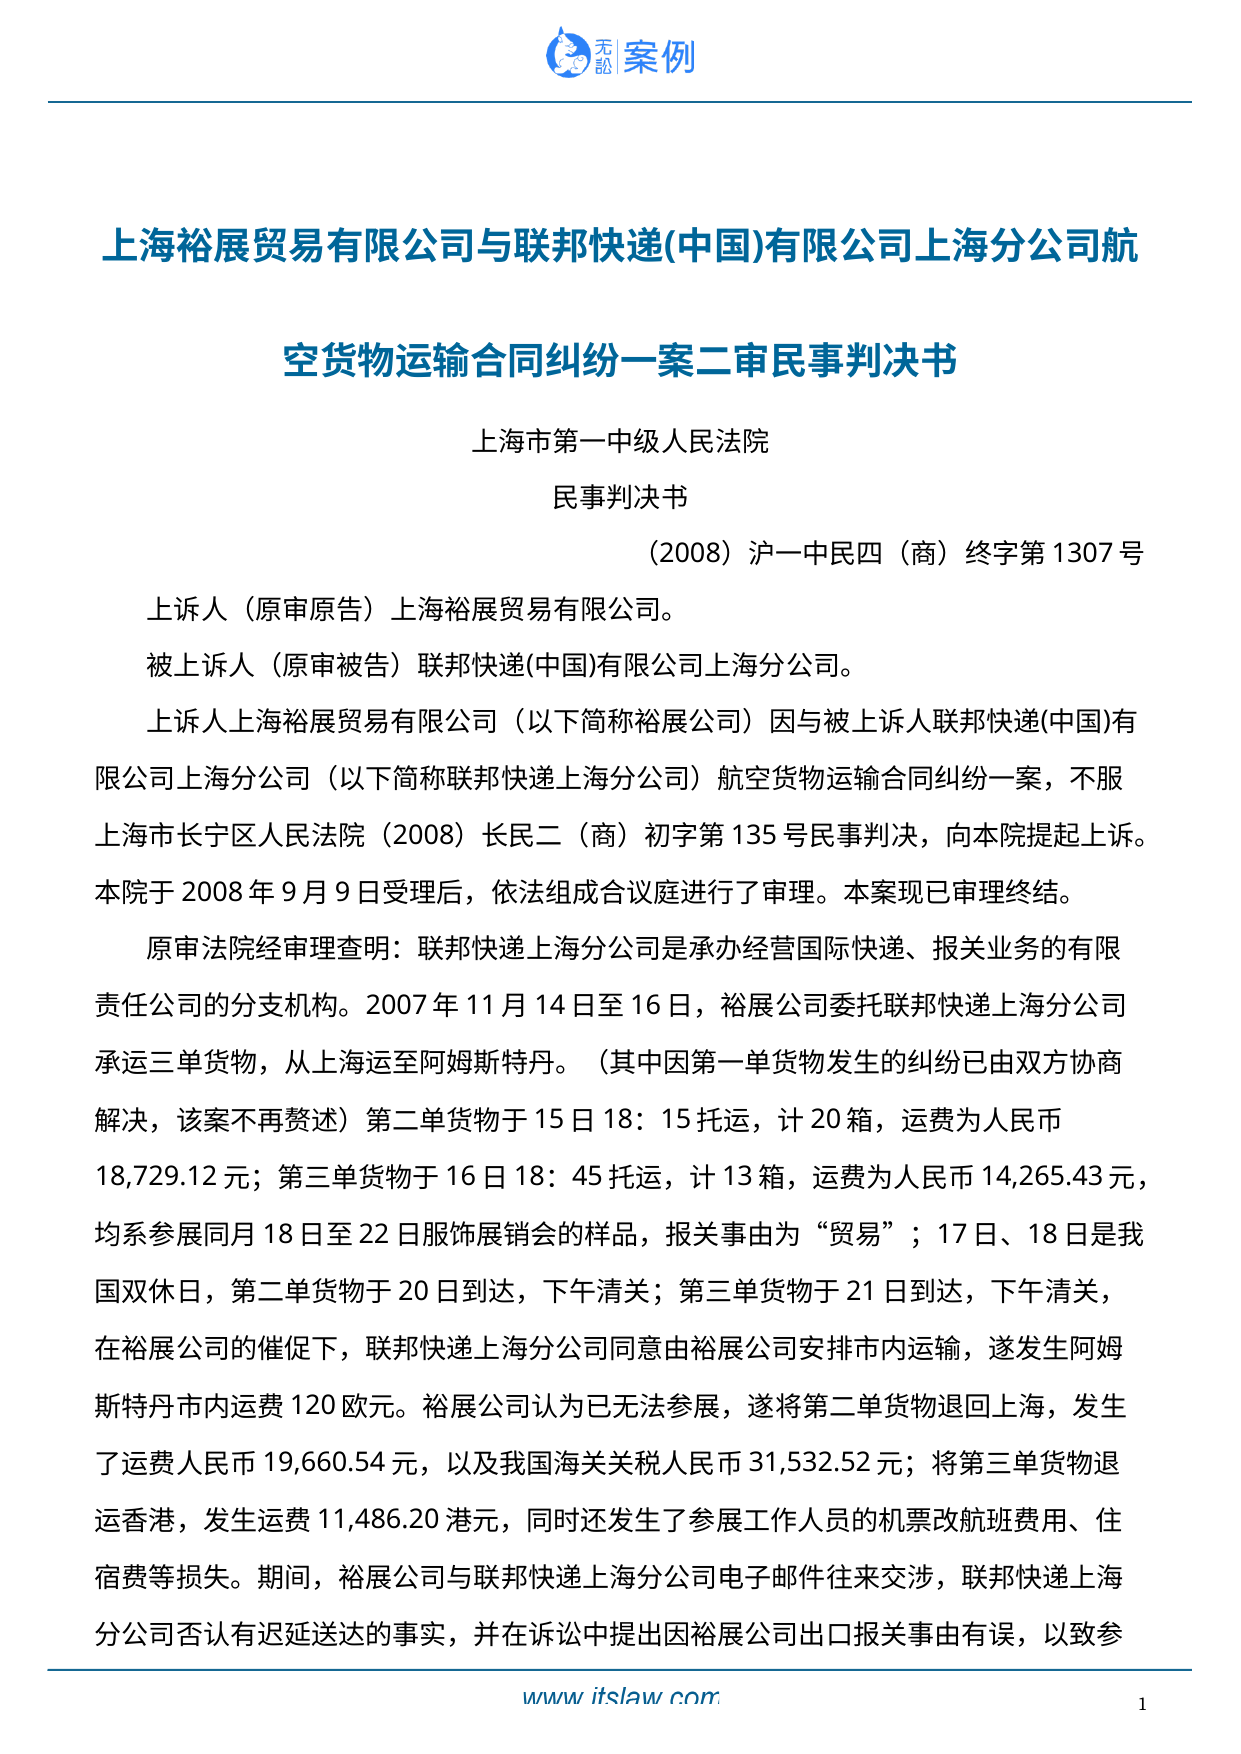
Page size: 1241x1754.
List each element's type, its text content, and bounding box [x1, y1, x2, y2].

text 民事判决书 [94, 474, 1146, 518]
text 上诉人（原审原告）上海裕展贸易有限公司。 [94, 586, 1146, 629]
picture [546, 26, 694, 78]
picture [523, 1687, 720, 1704]
text （2008）沪一中民四（商）终字第1307号 [94, 530, 1146, 574]
text 上海市第一中级人民法院 [94, 418, 1146, 462]
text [94, 924, 1146, 1655]
text 上诉人上海裕展贸易有限公司（以下简称裕展公司）因与被上诉人联邦快递(中国)有限公司上海分公司（以下简称联邦快递上海分公司）航空货物运输合同纠纷一案，不服上海市长宁区人民法院（2008）长民二（商）初字第135号民事判决，向本院提起上诉。本院于2008年9月9日受理后，依法组成合议庭进行了审理。本案现已审理终结。 [94, 697, 1146, 913]
text 被上诉人（原审被告）联邦快递(中国)有限公司上海分公司。 [94, 641, 1146, 685]
text 上海裕展贸易有限公司与联邦快递(中国)有限公司上海分公司航空货物运输合同纠纷一案二审民事判决书 [94, 85, 1146, 402]
